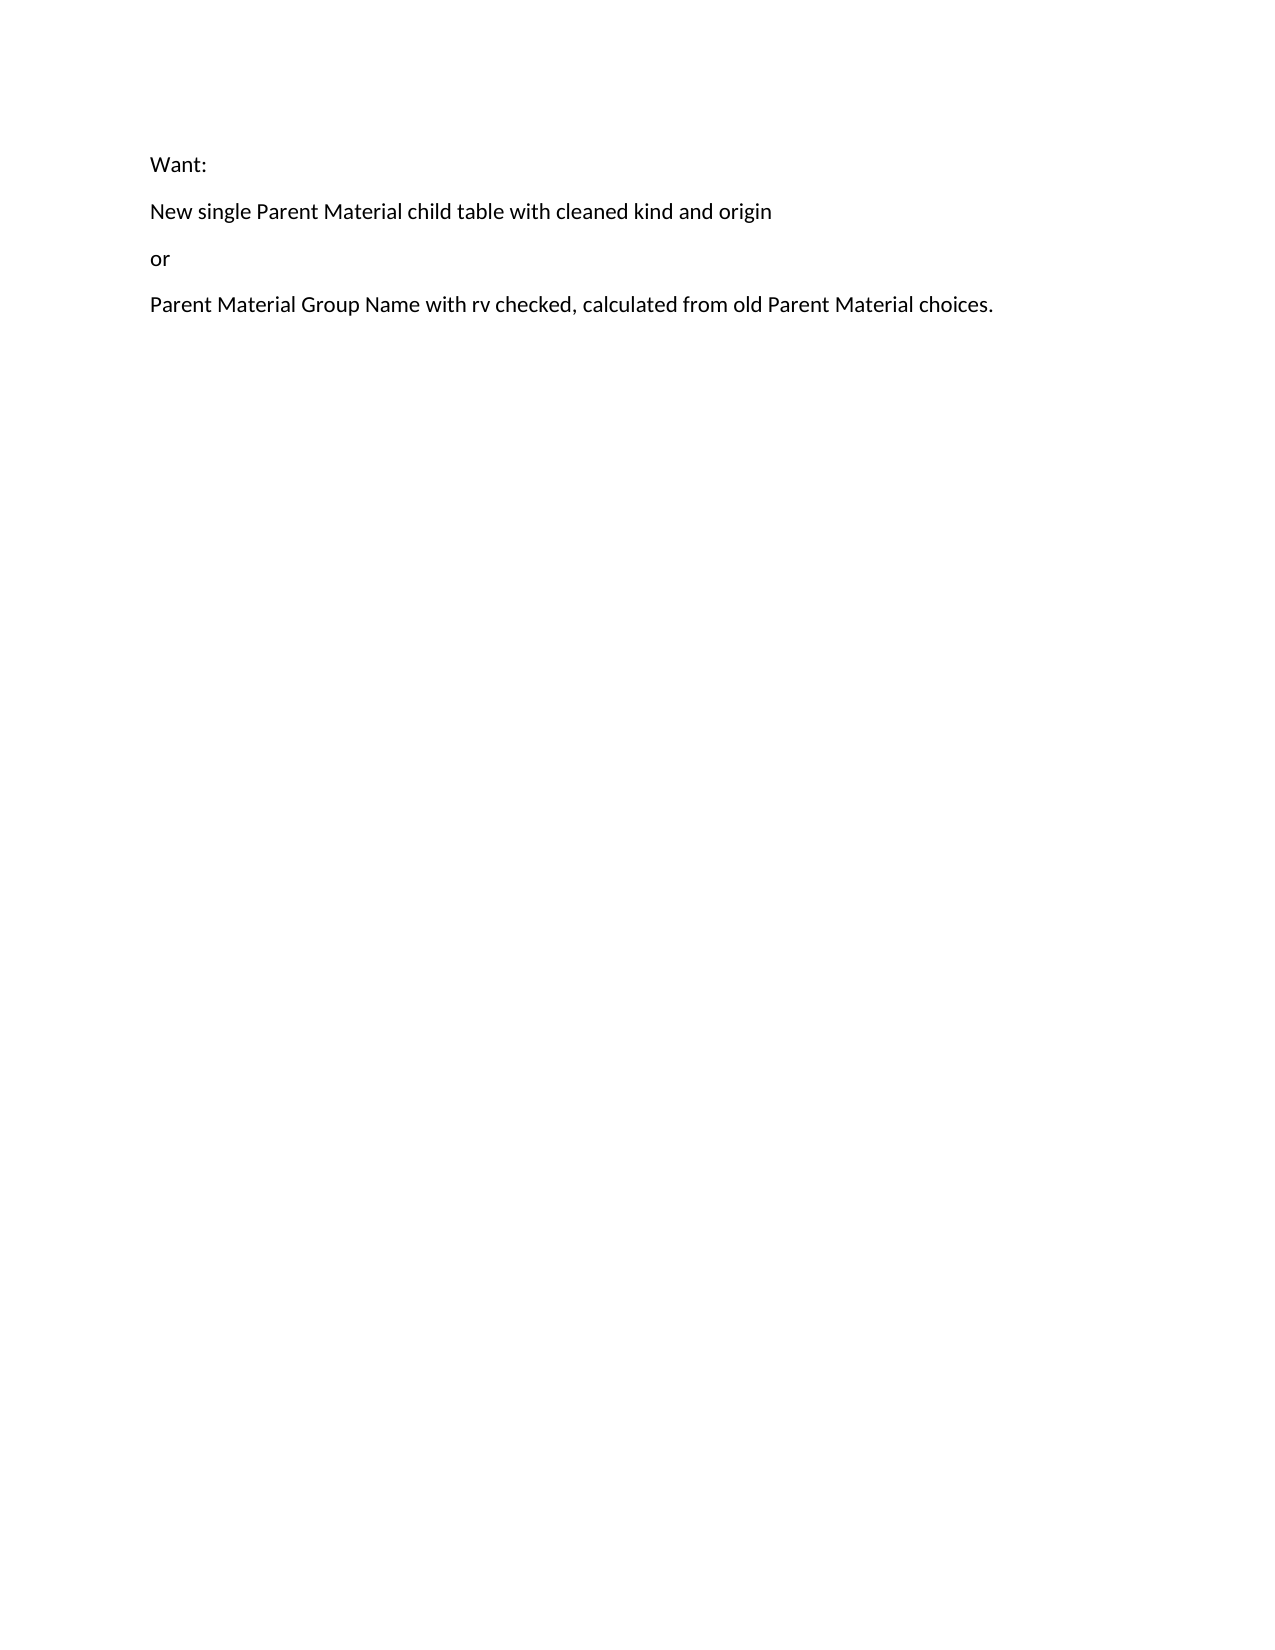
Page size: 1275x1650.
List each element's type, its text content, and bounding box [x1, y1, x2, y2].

text Parent Material Group Name with rv checked, calculated from old Parent Material choices. [150, 291, 1125, 319]
text New single Parent Material child table with cleaned kind and origin [150, 197, 1125, 225]
text or [150, 244, 1125, 272]
text Want: [150, 150, 1125, 178]
